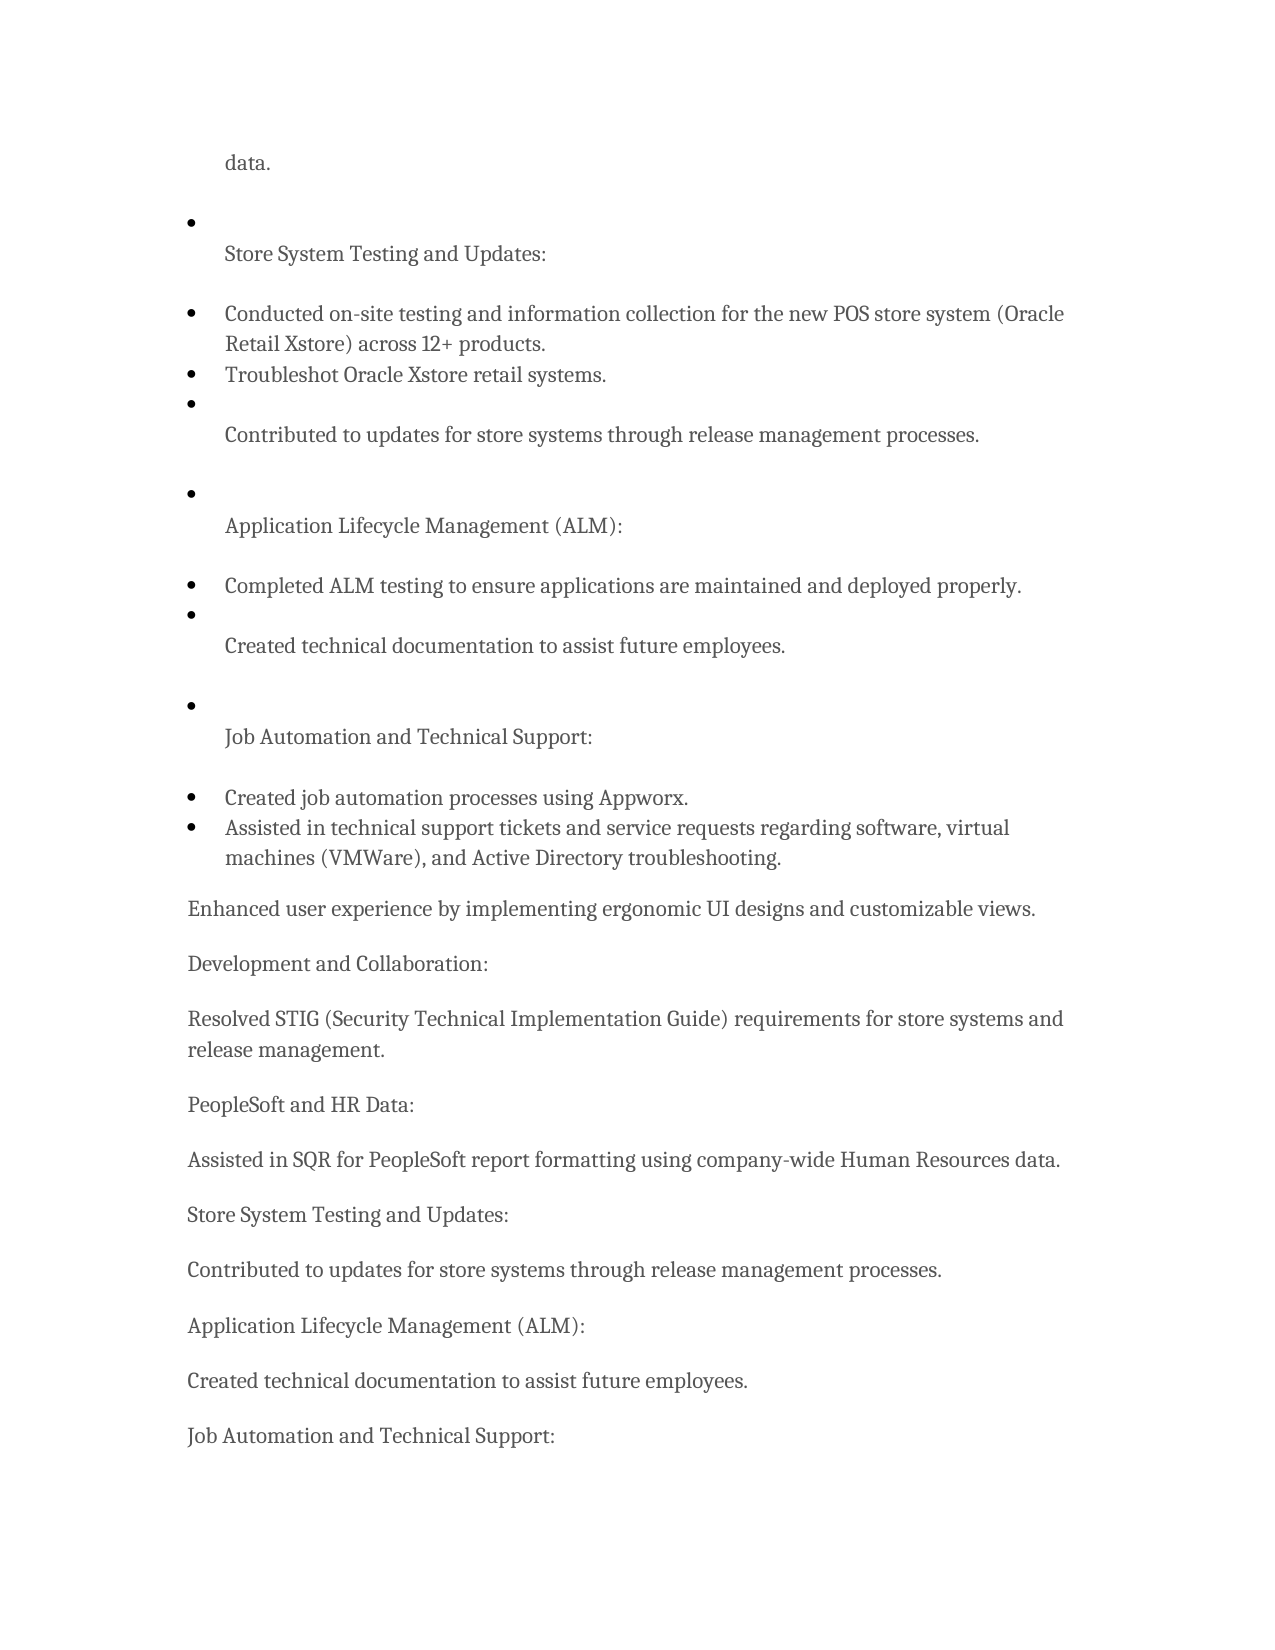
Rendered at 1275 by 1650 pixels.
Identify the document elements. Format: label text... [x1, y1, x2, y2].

list Application Lifecycle Management (ALM): [187, 482, 1087, 569]
text Resolved STIG (Security Technical Implementation Guide) requirements for store systems and release management. [187, 1006, 1087, 1063]
list Contributed to updates for store systems through release management processes. [187, 392, 1087, 478]
text Store System Testing and Updates: [187, 1202, 1087, 1228]
list Store System Testing and Updates: [187, 210, 1087, 297]
text Created technical documentation to assist future employees. [187, 1368, 1087, 1394]
text Assisted in SQR for PeopleSoft report formatting using company-wide Human Resources data. [187, 1147, 1087, 1173]
text PeopleSoft and HR Data: [187, 1092, 1087, 1118]
list Created job automation processes using Appworx. [187, 784, 1087, 811]
text Application Lifecycle Management (ALM): [187, 1312, 1087, 1339]
text Enhanced user experience by implementing ergonomic UI designs and customizable views. [187, 896, 1087, 922]
list Completed ALM testing to ensure applications are maintained and deployed properly. [187, 573, 1087, 599]
list Conducted on-site testing and information collection for the new POS store system (Oracle Retail Xstore) across 12+ products. [187, 301, 1087, 358]
list Created technical documentation to assist future employees. [187, 603, 1087, 690]
list Troubleshot Oracle Xstore retail systems. [187, 361, 1087, 388]
text Contributed to updates for store systems through release management processes. [187, 1257, 1087, 1284]
list Assisted in technical support tickets and service requests regarding software, virtual machines (VMWare), and Active Directory troubleshooting. [187, 814, 1087, 871]
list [187, 150, 1087, 207]
text Development and Collaboration: [187, 951, 1087, 977]
list Job Automation and Technical Support: [187, 694, 1087, 781]
text Job Automation and Technical Support: [187, 1423, 1087, 1449]
